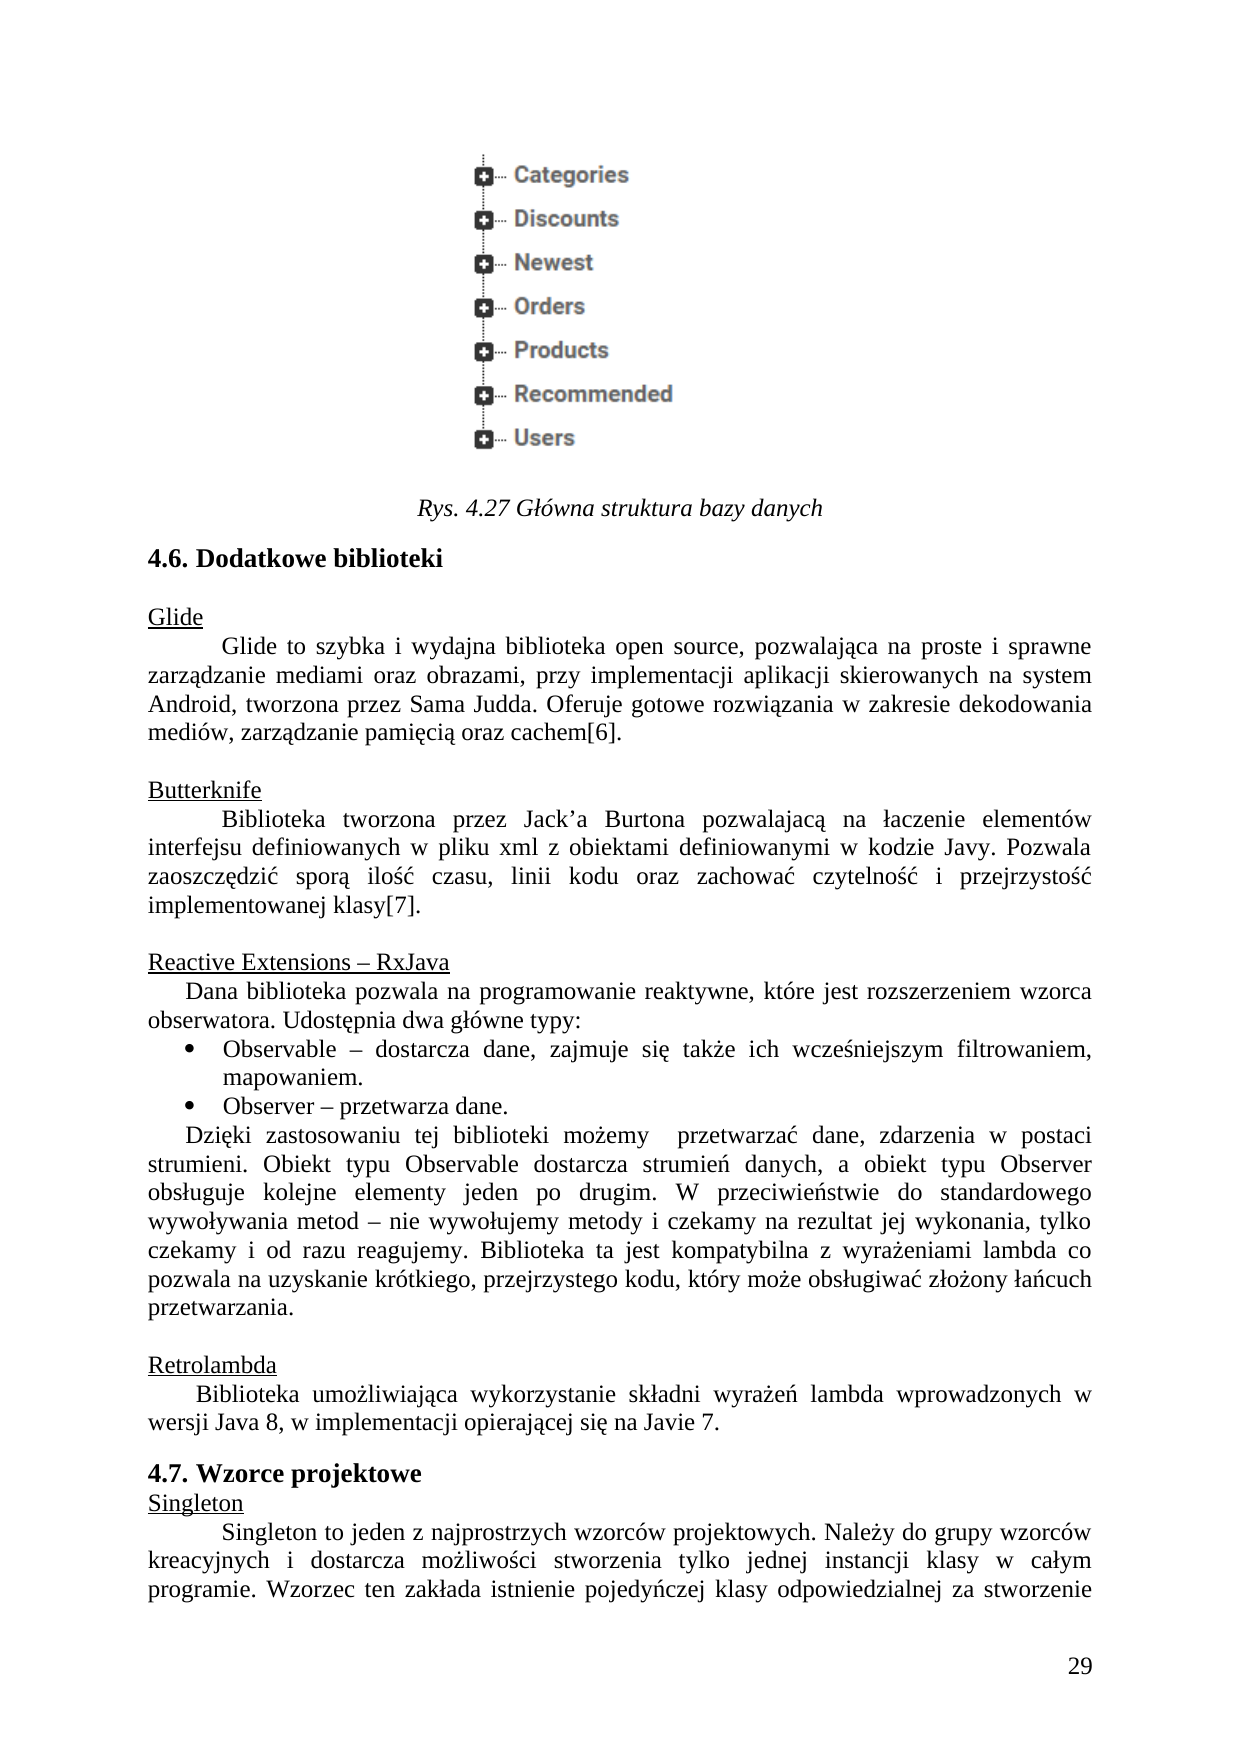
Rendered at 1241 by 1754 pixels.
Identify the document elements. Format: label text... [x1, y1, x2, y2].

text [148, 1517, 1093, 1603]
subtitle Dodatkowe biblioteki [148, 542, 1093, 574]
text Glide to szybka i wydajna biblioteka open source, pozwalająca na proste i sprawne zarządzanie mediami oraz obrazami, przy implementacji aplikacji skierowanych na system Android, tworzona przez Sama Judda. Oferuje gotowe rozwiązania w zakresie dekodowania mediów, zarządzanie pamięcią oraz cachem[6]. [148, 631, 1093, 746]
text Retrolambda [148, 1350, 1093, 1379]
subtitle Wzorce projektowe [148, 1457, 1093, 1488]
text Glide [148, 602, 1093, 631]
text Butterknife [148, 775, 1093, 804]
list Observable – dostarcza dane, zajmuje się także ich wcześniejszym filtrowaniem, mapowaniem. [185, 1034, 1093, 1091]
text Dana biblioteka pozwala na programowanie reaktywne, które jest rozszerzeniem wzorca obserwatora. Udostępnia dwa główne typy: [148, 976, 1093, 1034]
text Singleton [148, 1488, 1093, 1517]
list Observer – przetwarza dane. [185, 1091, 1093, 1120]
picture [453, 147, 787, 493]
text Dzięki zastosowaniu tej biblioteki możemy przetwarzać dane, zdarzenia w postaci strumieni. Obiekt typu Observable dostarcza strumień danych, a obiekt typu Observer obsługuje kolejne elementy jeden po drugim. W przeciwieństwie do standardowego wywoływania metod – nie wywołujemy metody i czekamy na rezultat jej wykonania, tylko czekamy i od razu reagujemy. Biblioteka ta jest kompatybilna z wyrażeniami lambda co pozwala na uzyskanie krótkiego, przejrzystego kodu, który może obsługiwać złożony łańcuch przetwarzania. [148, 1120, 1093, 1321]
text Biblioteka umożliwiająca wykorzystanie składni wyrażeń lambda wprowadzonych w wersji Java 8, w implementacji opierającej się na Javie 7. [148, 1379, 1093, 1436]
text Reactive Extensions – RxJava [148, 947, 1093, 976]
text Biblioteka tworzona przez Jack’a Burtona pozwalajacą na łaczenie elementów interfejsu definiowanych w pliku xml z obiektami definiowanymi w kodzie Javy. Pozwala zaoszczędzić sporą ilość czasu, linii kodu oraz zachować czytelność i przejrzystość implementowanej klasy[7]. [148, 804, 1093, 919]
